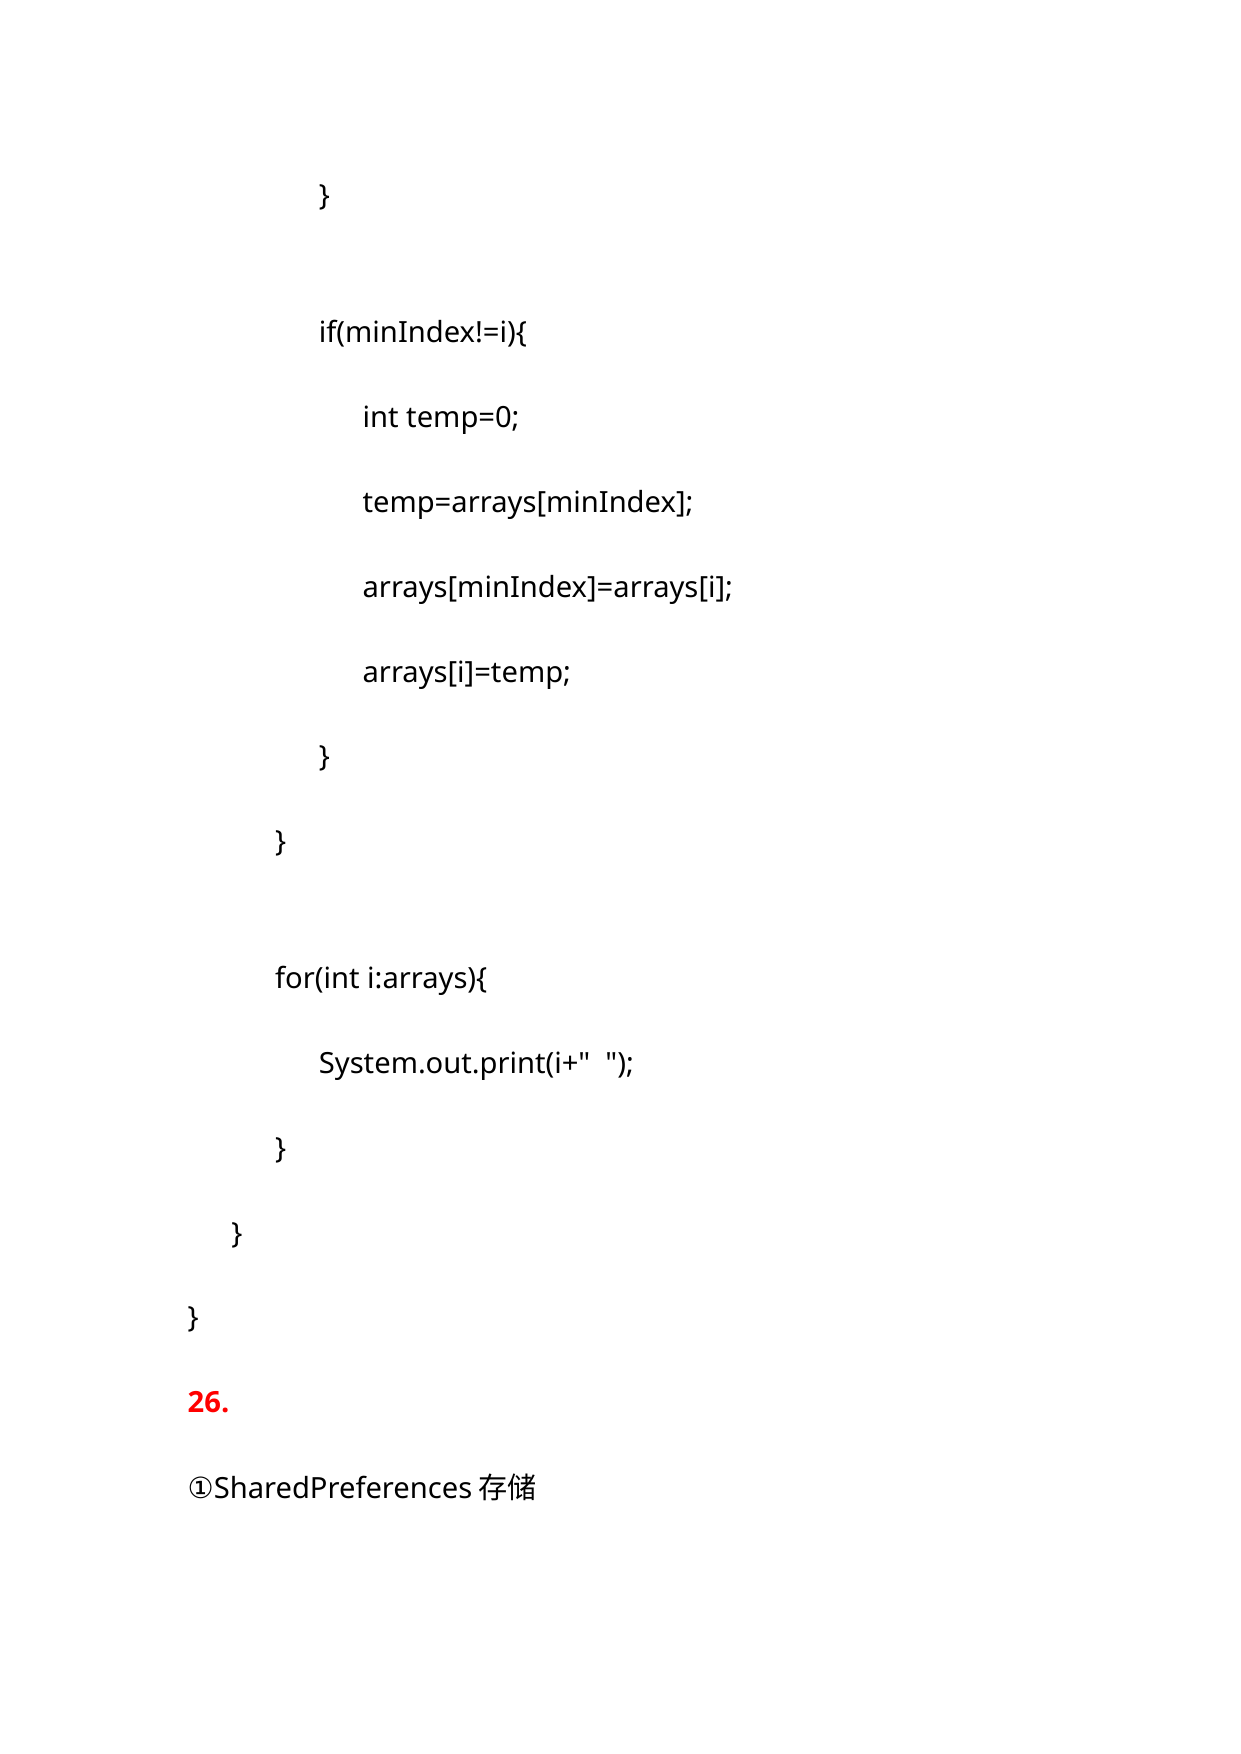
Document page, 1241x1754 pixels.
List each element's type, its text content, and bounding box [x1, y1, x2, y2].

text for(int i:arrays){ [187, 945, 1053, 1010]
text arrays[minIndex]=arrays[i]; [187, 553, 1053, 618]
text System.out.print(i+" "); [187, 1030, 1053, 1095]
text arrays[i]=temp; [187, 638, 1053, 703]
text ①SharedPreferences存储 [187, 1454, 1053, 1519]
text 26. [187, 1369, 1053, 1434]
text int temp=0; [187, 384, 1053, 449]
text temp=arrays[minIndex]; [187, 469, 1053, 534]
text } [187, 162, 1053, 227]
text if(minIndex!=i){ [187, 299, 1053, 364]
text } [187, 1284, 1053, 1349]
text } [187, 808, 1053, 873]
text } [187, 1114, 1053, 1179]
text } [187, 1199, 1053, 1264]
text } [187, 723, 1053, 788]
